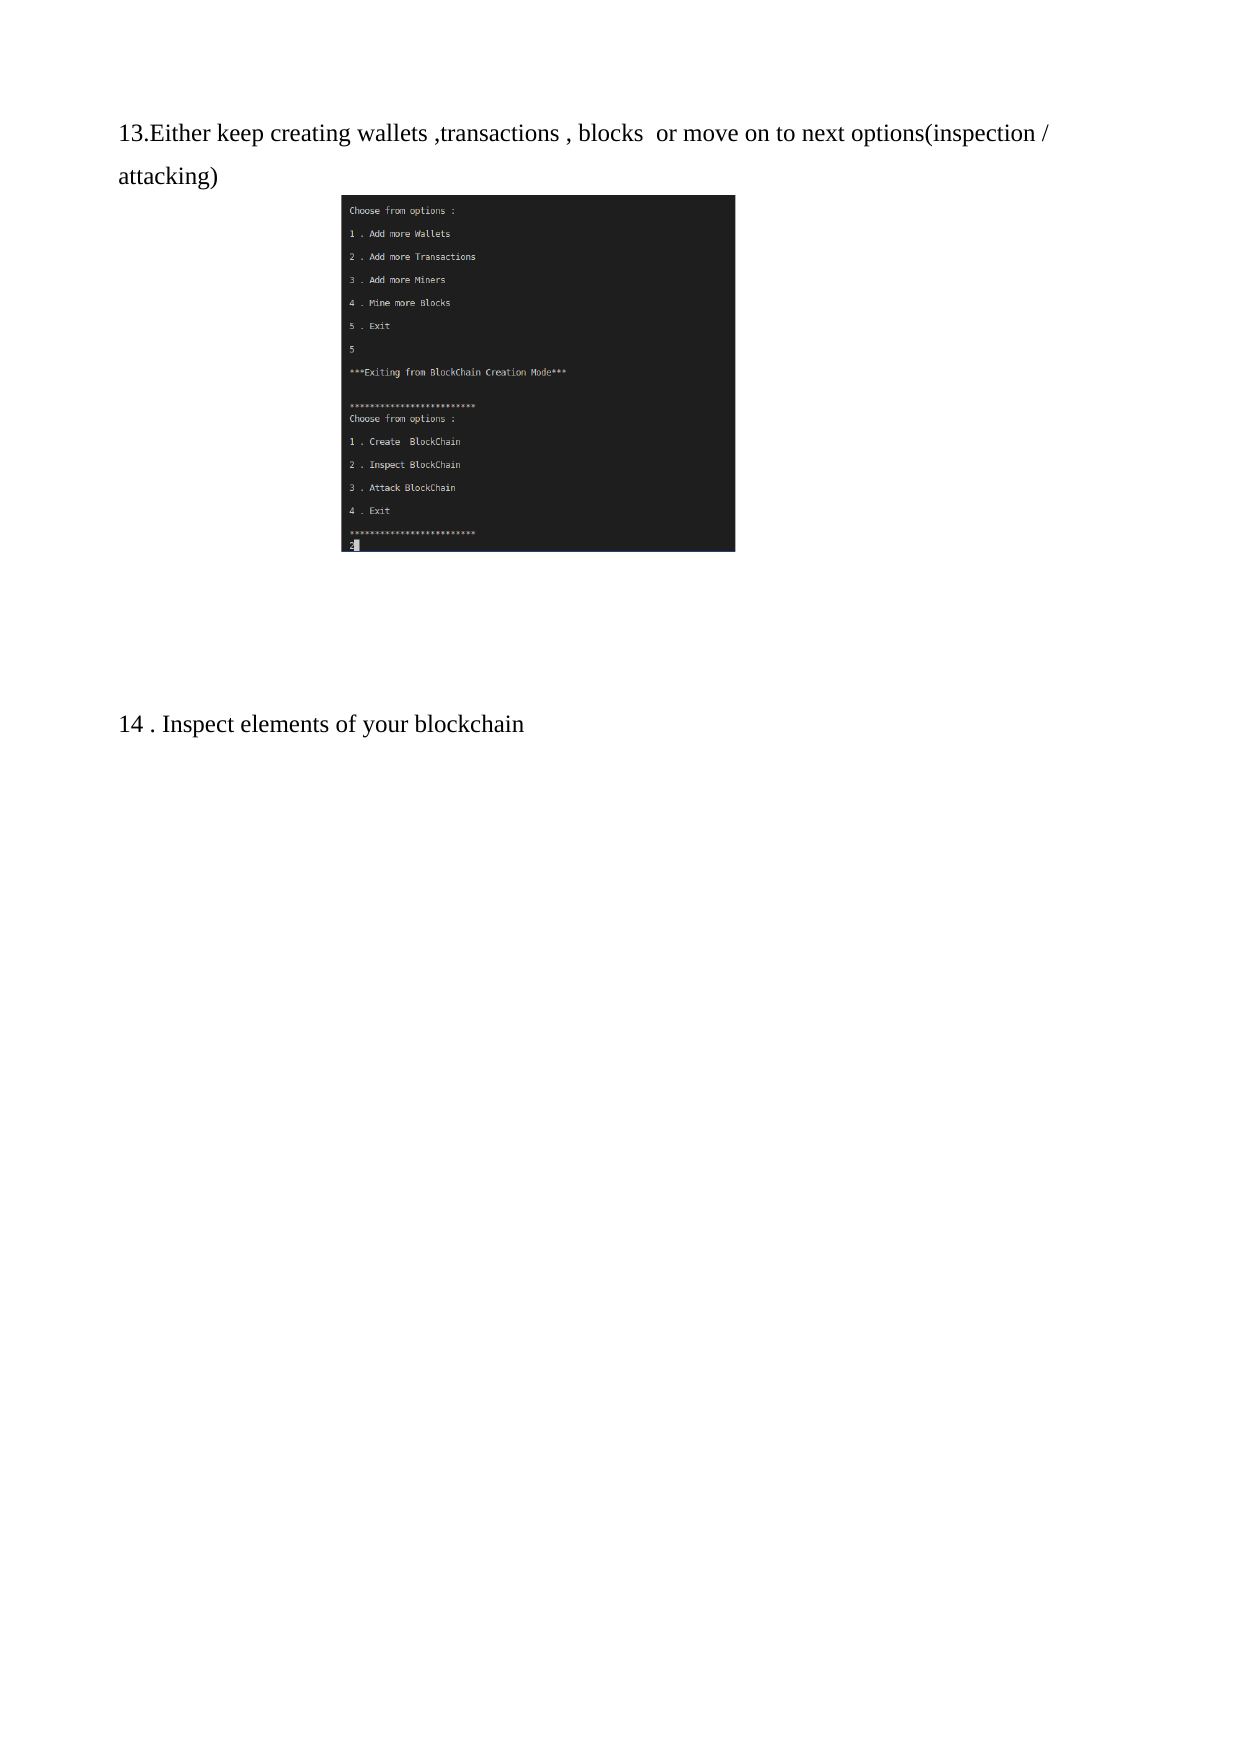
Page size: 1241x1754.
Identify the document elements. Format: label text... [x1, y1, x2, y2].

picture [341, 195, 736, 552]
text 14 . Inspect elements of your blockchain [118, 709, 1122, 738]
text 13.Either keep creating wallets ,transactions , blocks or move on to next options(inspection / attacking) [118, 118, 1122, 190]
